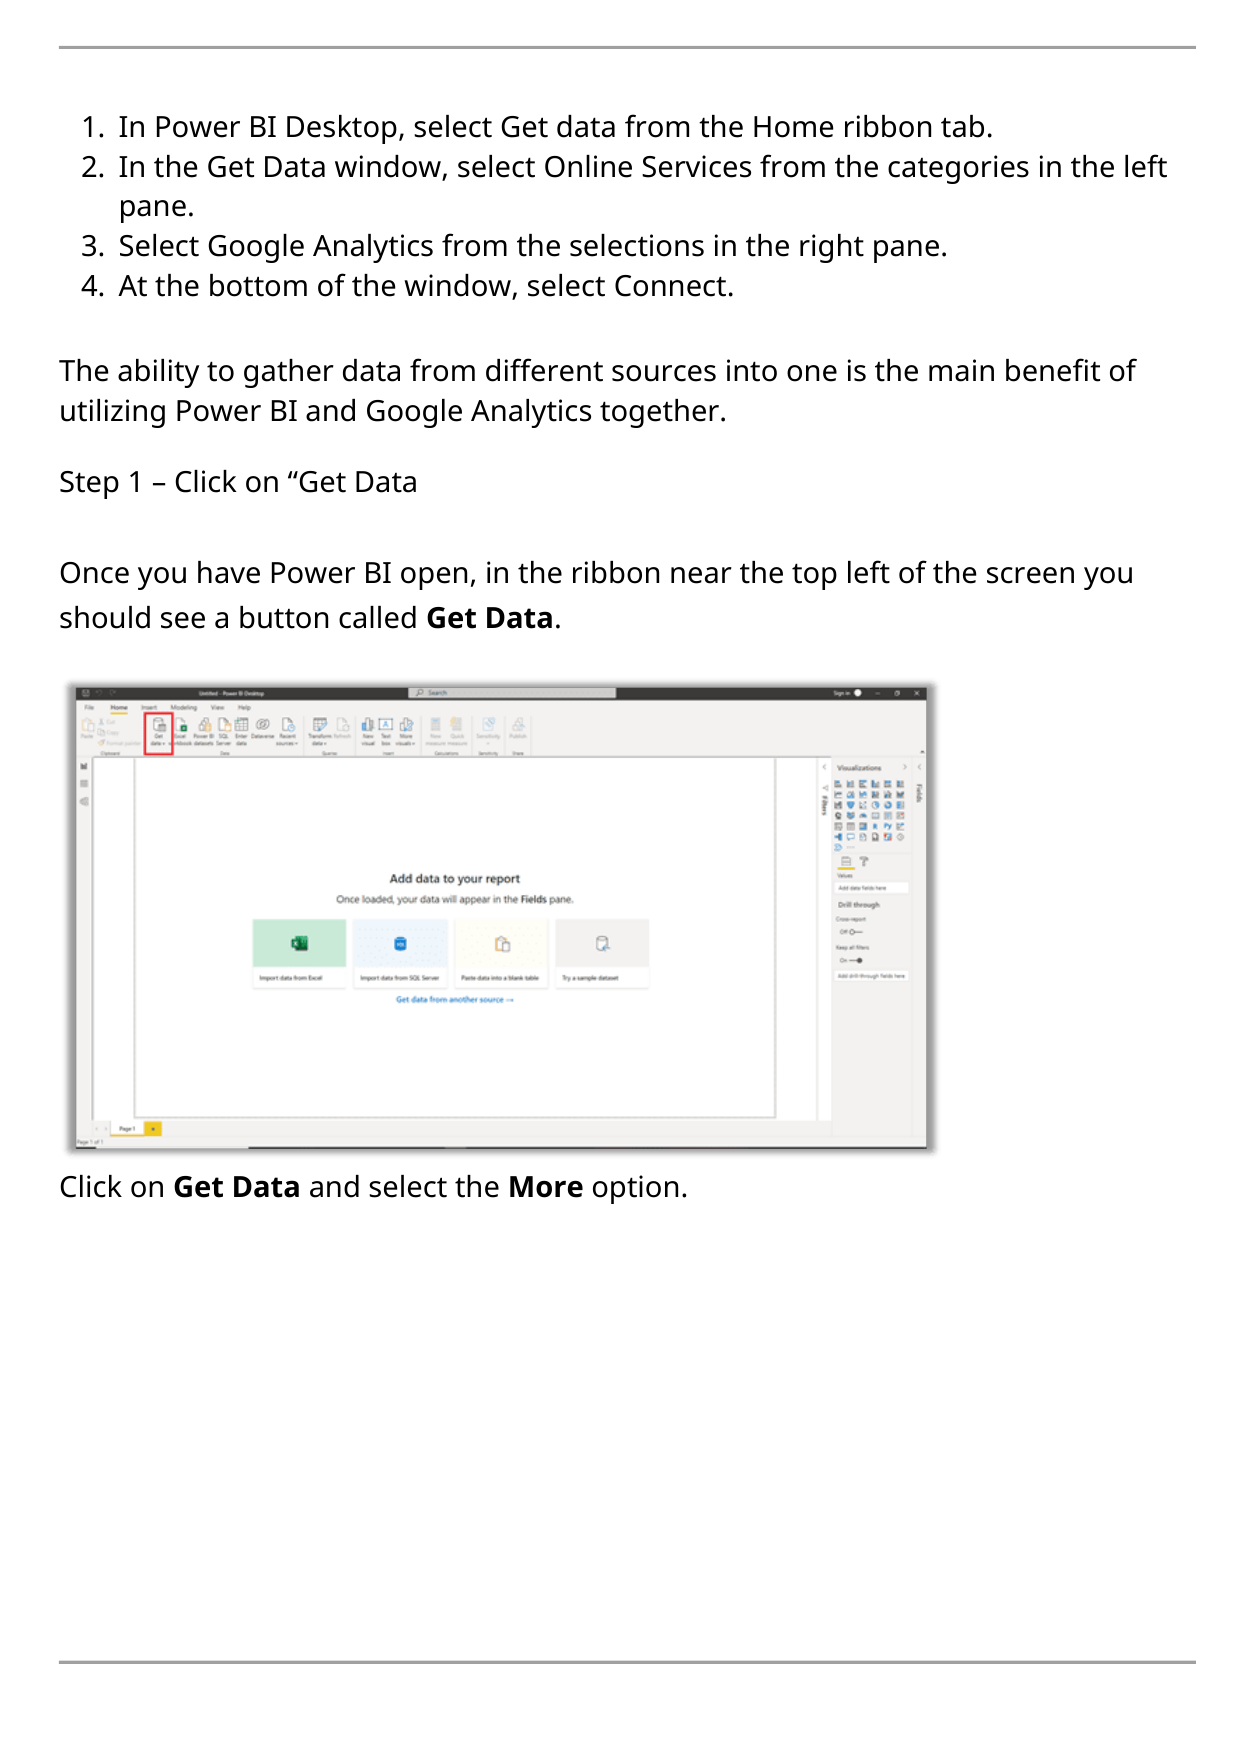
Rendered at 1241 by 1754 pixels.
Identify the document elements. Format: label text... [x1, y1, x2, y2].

text The ability to gather data from different sources into one is the main benefit of utilizing Power BI and Google Analytics together. [59, 350, 1196, 430]
list In Power BI Desktop, select Get data from the Home ribbon tab. [81, 106, 1196, 146]
picture [58, 674, 945, 1163]
subtitle Step 1 – Click on “Get Data Once you have Power BI open, in the ribbon near the top left of the screen you should see a button called Get Data. [59, 461, 1196, 637]
list Select Google Analytics from the selections in the right pane. [81, 225, 1196, 265]
list At the bottom of the window, select Connect. [81, 265, 1196, 305]
text Click on Get Data and select the More option. [59, 1166, 1196, 1206]
list In the Get Data window, select Online Services from the categories in the left pane. [81, 146, 1196, 225]
